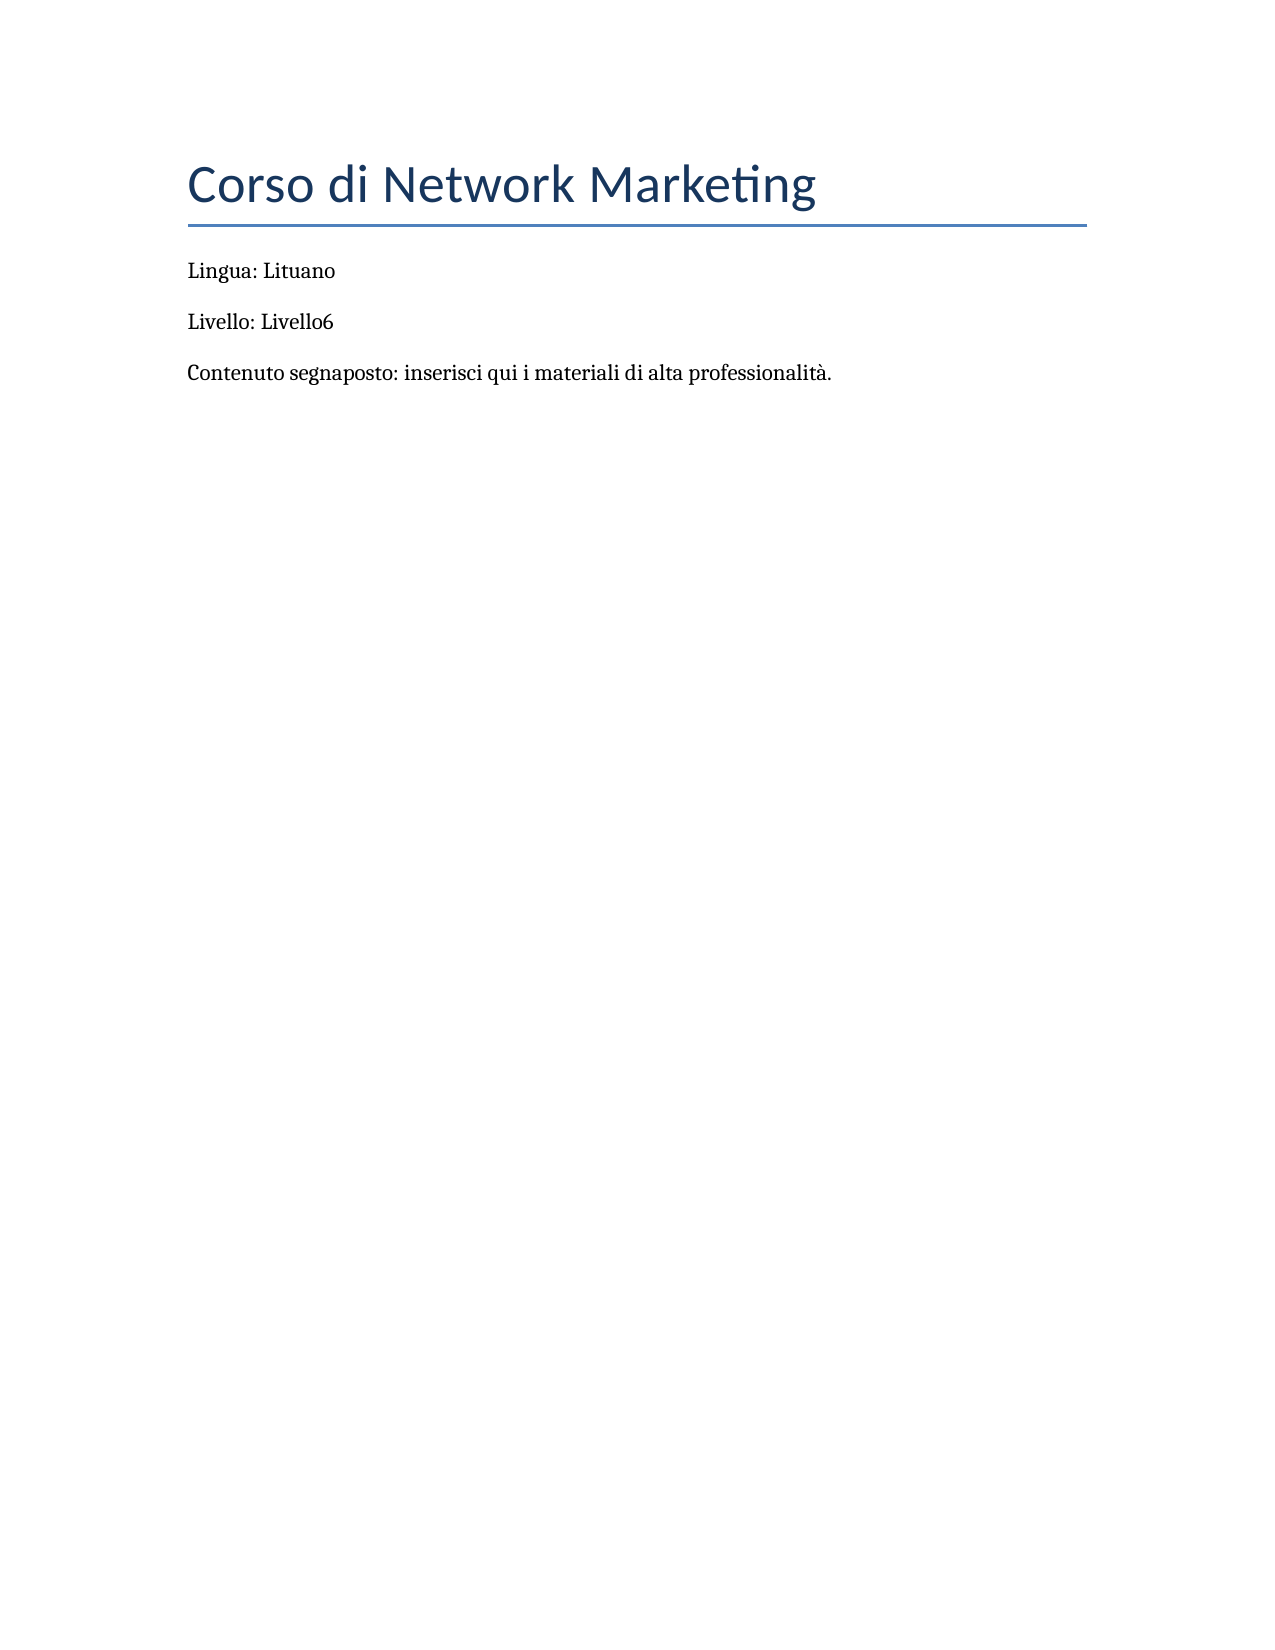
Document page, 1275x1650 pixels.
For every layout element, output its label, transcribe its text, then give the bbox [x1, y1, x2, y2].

text Contenuto segnaposto: inserisci qui i materiali di alta professionalità. [187, 360, 1087, 386]
title Corso di Network Marketing [187, 150, 1087, 227]
text Livello: Livello6 [187, 309, 1087, 335]
text Lingua: Lituano [187, 258, 1087, 284]
